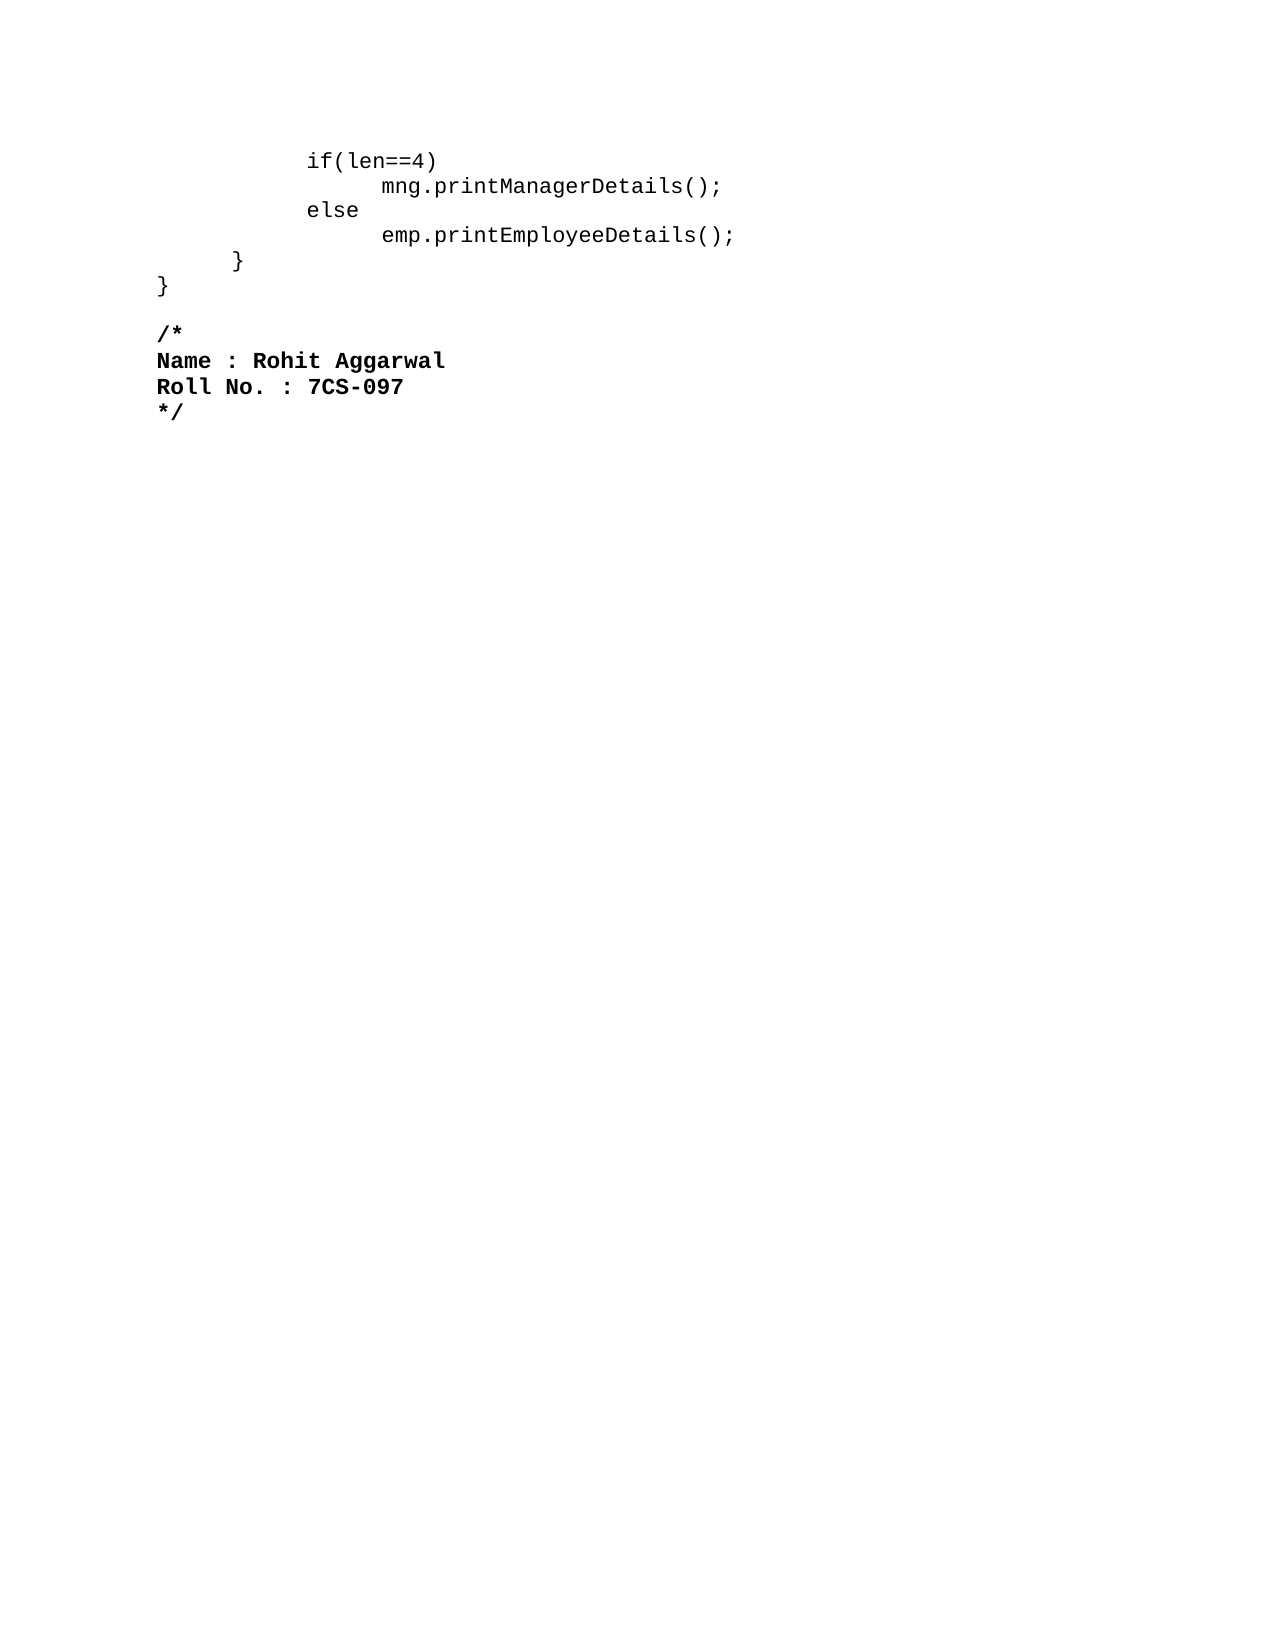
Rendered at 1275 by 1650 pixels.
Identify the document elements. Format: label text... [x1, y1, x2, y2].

text mng.printManagerDetails(); [156, 175, 1118, 199]
text */ [156, 401, 1118, 427]
text /* [156, 323, 1118, 349]
text if(len==4) [156, 150, 1118, 175]
text emp.printEmployeeDetails(); [156, 224, 1118, 249]
text } [156, 249, 1118, 274]
text } [156, 274, 1118, 299]
text else [156, 199, 1118, 224]
text Roll No. : 7CS-097 [156, 375, 1118, 401]
text Name : Rohit Aggarwal [156, 349, 1118, 375]
